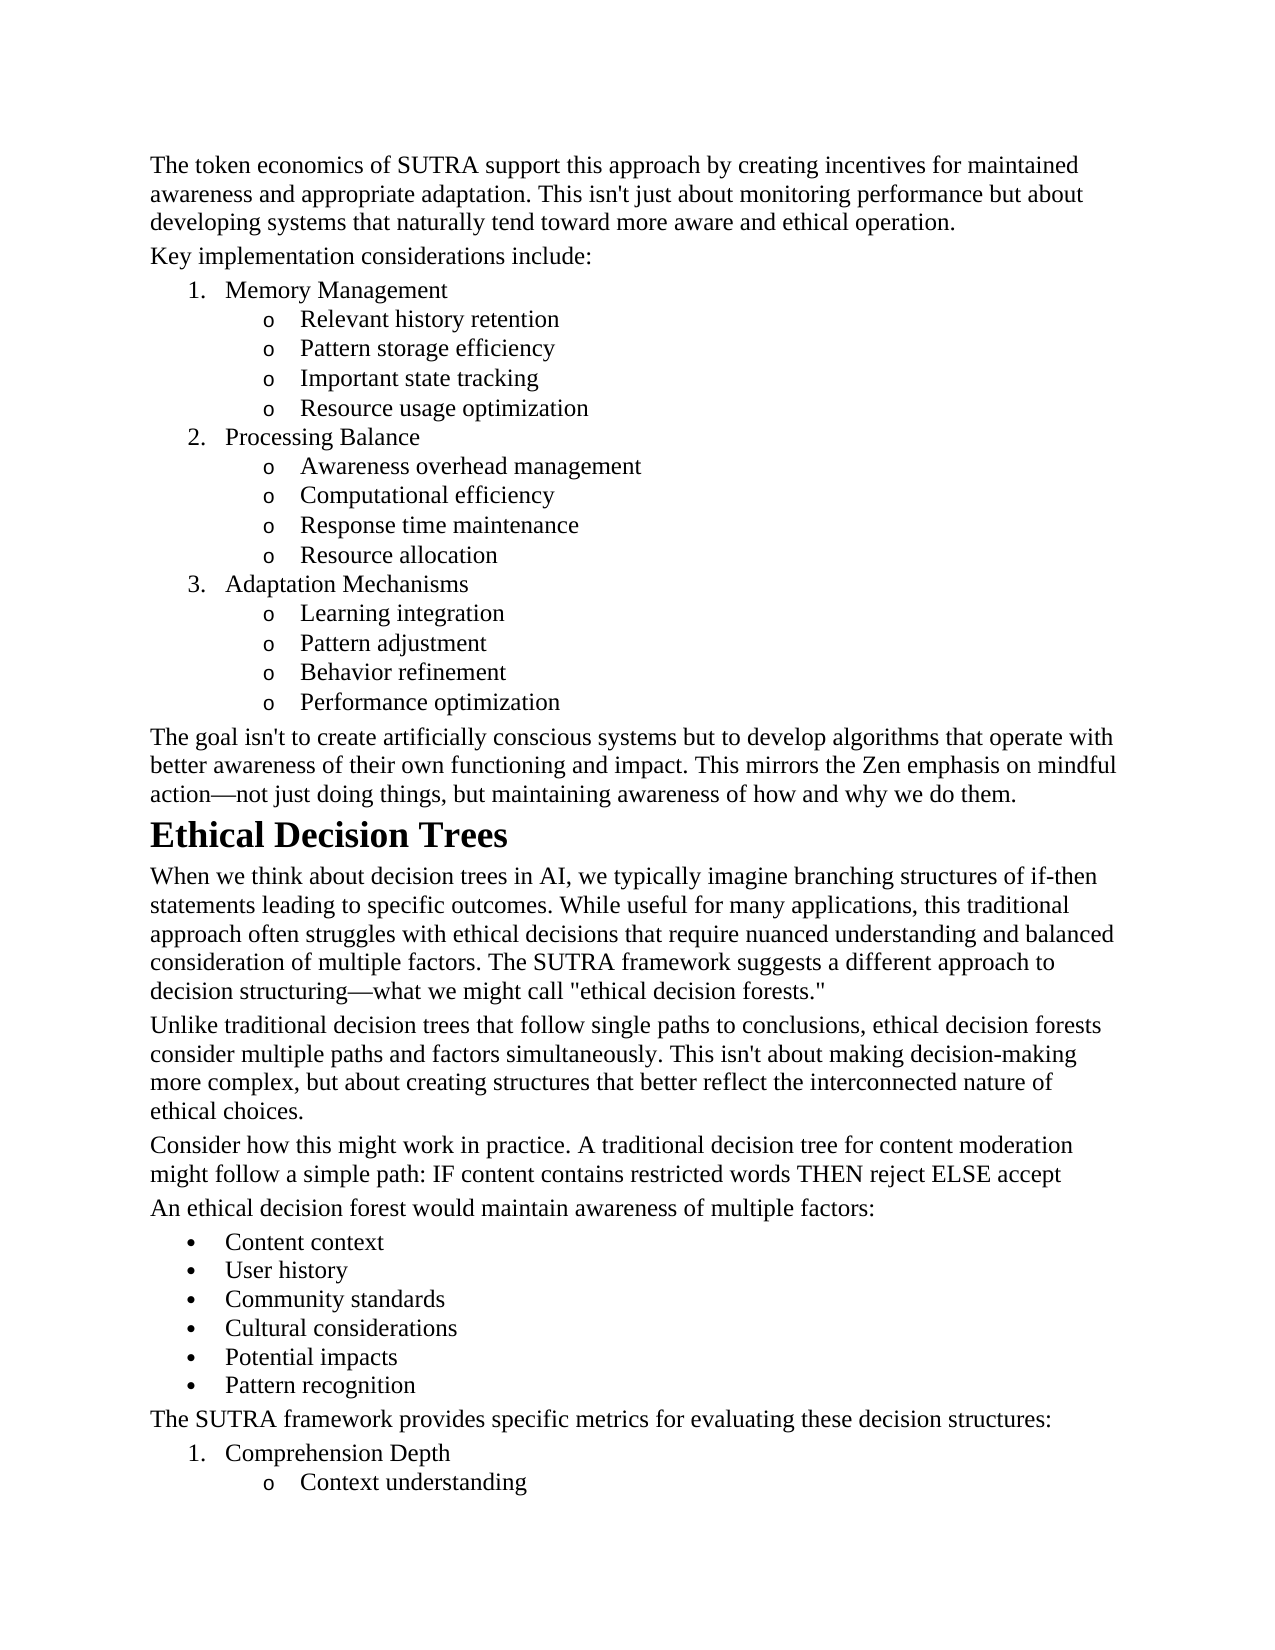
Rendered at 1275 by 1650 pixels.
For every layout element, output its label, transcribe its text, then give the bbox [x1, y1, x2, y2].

text Unlike traditional decision trees that follow single paths to conclusions, ethical decision forests consider multiple paths and factors simultaneously. This isn't about making decision-making more complex, but about creating structures that better reflect the interconnected nature of ethical choices. [150, 1010, 1125, 1125]
text Consider how this might work in practice. A traditional decision tree for content moderation might follow a simple path: IF content contains restricted words THEN reject ELSE accept [150, 1130, 1125, 1188]
list Context understanding [262, 1467, 1125, 1496]
text Key implementation considerations include: [150, 241, 1125, 270]
text An ethical decision forest would maintain awareness of multiple factors: [150, 1193, 1125, 1221]
list Resource allocation [262, 540, 1125, 569]
list Pattern adjustment [262, 628, 1125, 657]
list Performance optimization [262, 687, 1125, 716]
list Computational efficiency [262, 481, 1125, 510]
list Memory Management [187, 275, 1125, 304]
list Cultural considerations [187, 1313, 1125, 1342]
text The SUTRA framework provides specific metrics for evaluating these decision structures: [150, 1404, 1125, 1433]
text The goal isn't to create artificially conscious systems but to develop algorithms that operate with better awareness of their own functioning and impact. This mirrors the Zen emphasis on mindful action—not just doing things, but maintaining awareness of how and why we do them. [150, 722, 1125, 808]
list Adaptation Mechanisms [187, 569, 1125, 598]
list Response time maintenance [262, 510, 1125, 540]
list User history [187, 1255, 1125, 1284]
list Important state tracking [262, 363, 1125, 393]
list Pattern storage efficiency [262, 333, 1125, 363]
list Resource usage optimization [262, 393, 1125, 422]
list Potential impacts [187, 1342, 1125, 1370]
text Ethical Decision Trees [150, 813, 1125, 856]
text When we think about decision trees in AI, we typically imagine branching structures of if-then statements leading to specific outcomes. While useful for many applications, this traditional approach often struggles with ethical decisions that require nuanced understanding and balanced consideration of multiple factors. The SUTRA framework suggests a different approach to decision structuring—what we might call "ethical decision forests." [150, 861, 1125, 1005]
list Learning integration [262, 598, 1125, 628]
list Community standards [187, 1284, 1125, 1313]
list Relevant history retention [262, 304, 1125, 333]
list Processing Balance [187, 422, 1125, 451]
list Comprehension Depth [187, 1438, 1125, 1467]
list Awareness overhead management [262, 451, 1125, 481]
text The token economics of SUTRA support this approach by creating incentives for maintained awareness and appropriate adaptation. This isn't just about monitoring performance but about developing systems that naturally tend toward more aware and ethical operation. [150, 150, 1125, 236]
list Pattern recognition [187, 1370, 1125, 1399]
list Behavior refinement [262, 657, 1125, 687]
list Content context [187, 1227, 1125, 1255]
